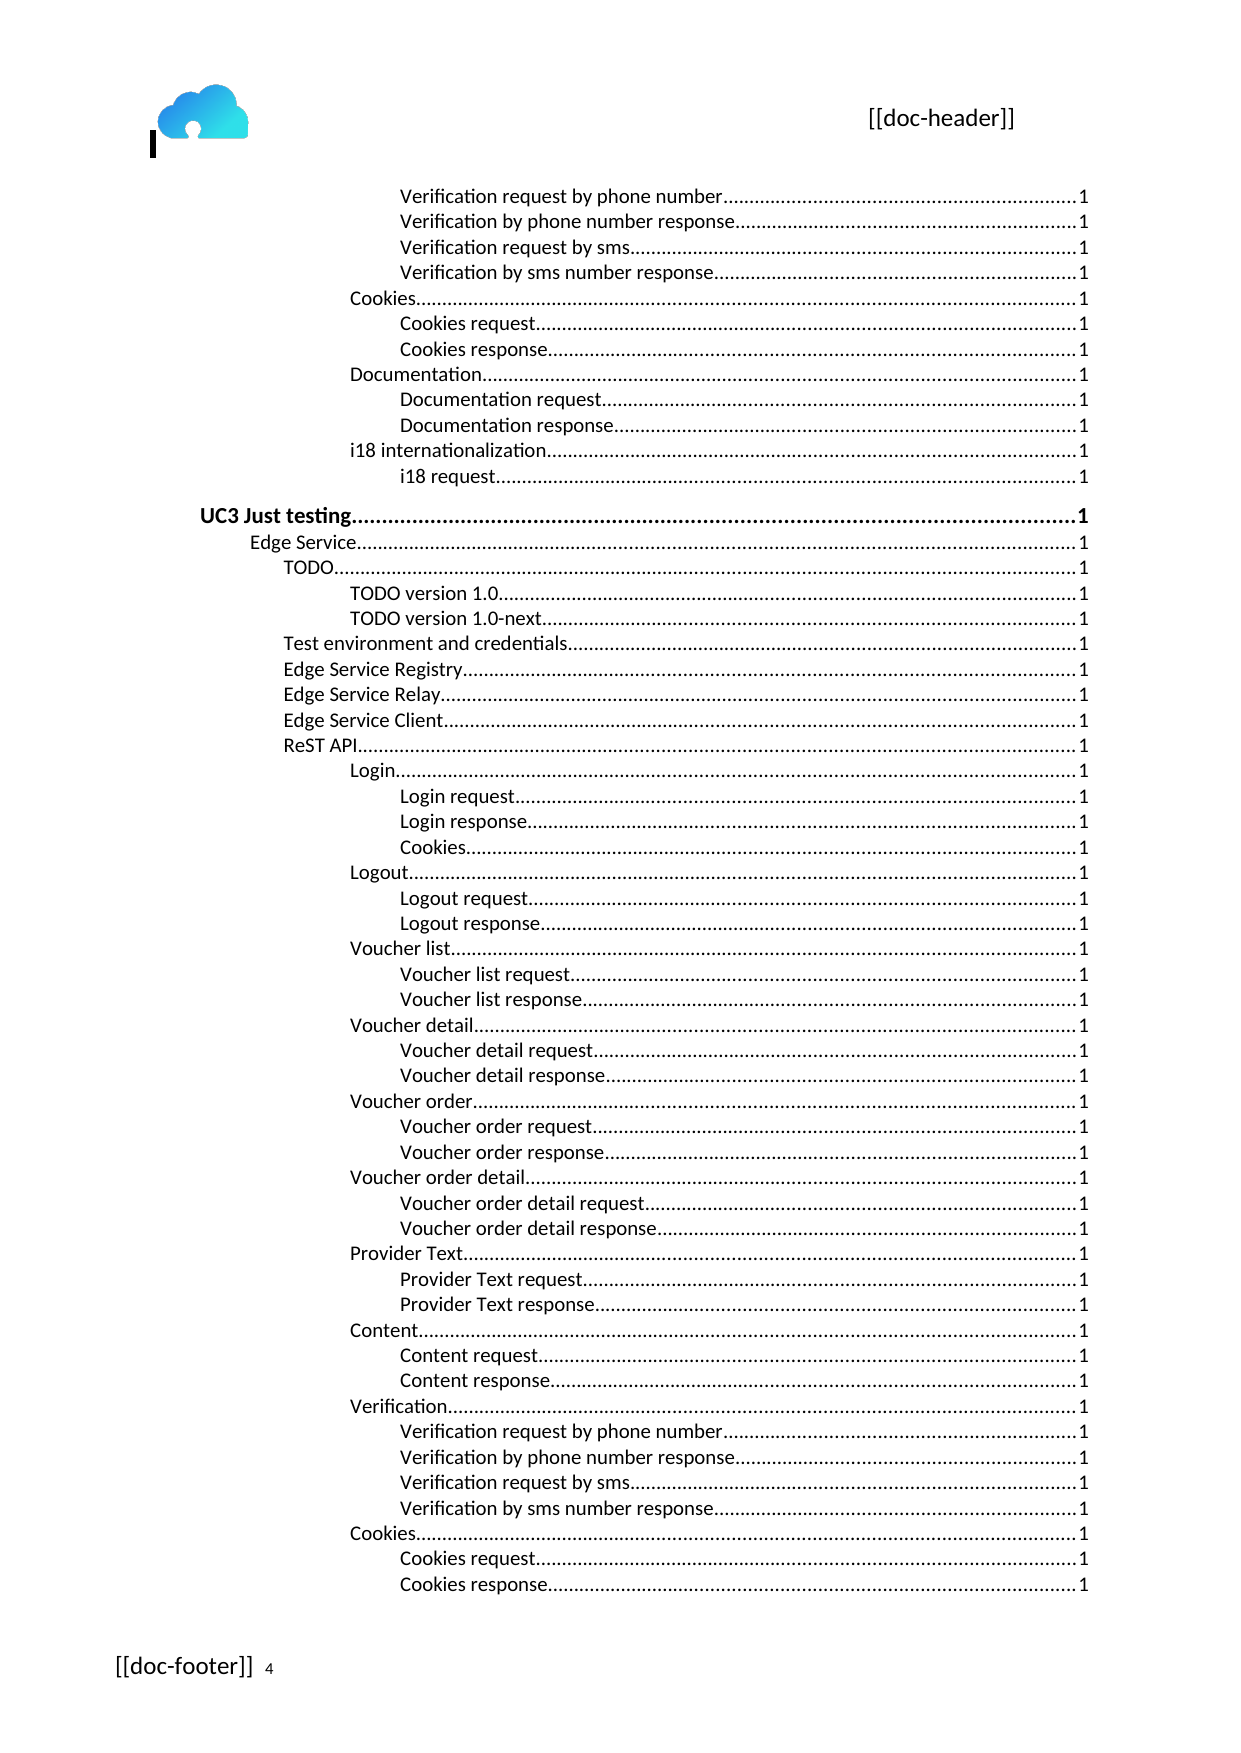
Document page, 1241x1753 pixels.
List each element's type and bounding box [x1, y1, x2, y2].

picture [156, 73, 249, 153]
